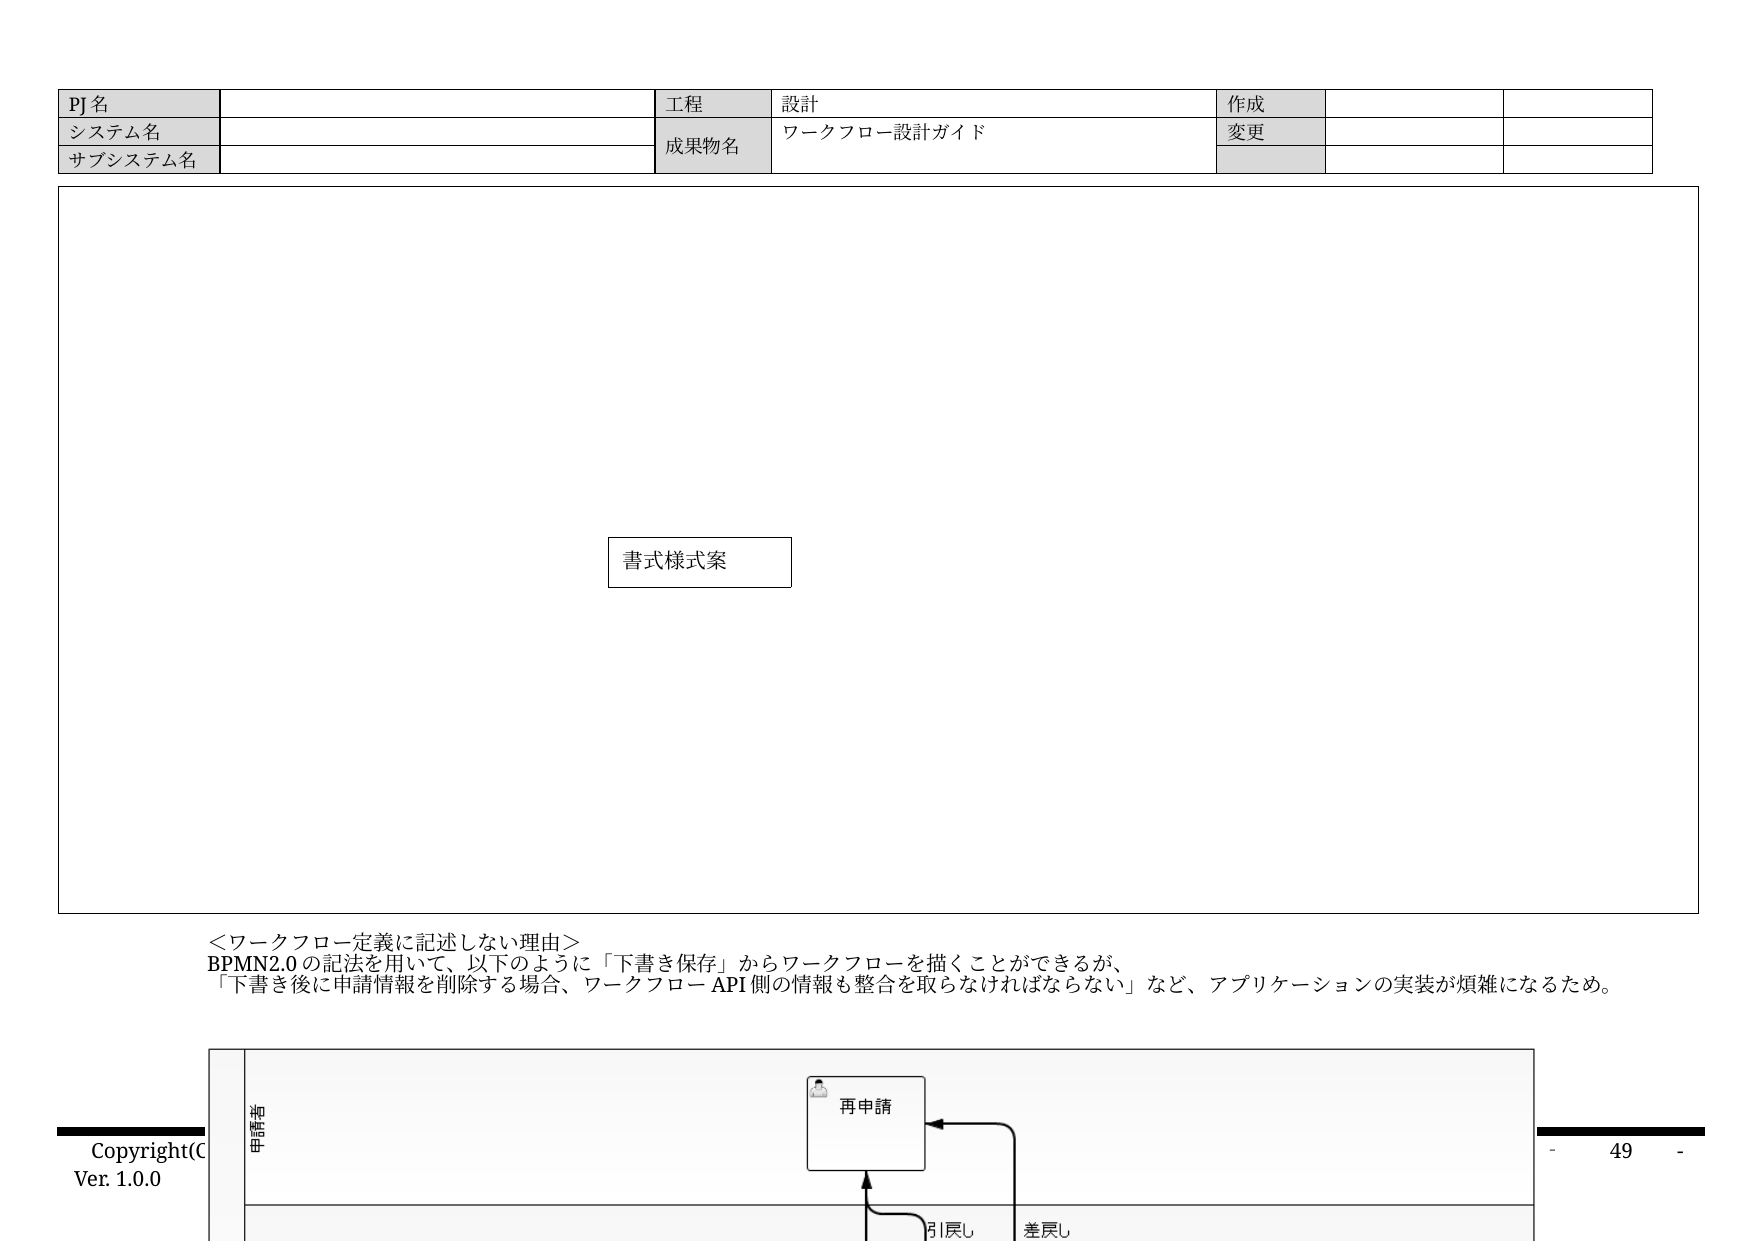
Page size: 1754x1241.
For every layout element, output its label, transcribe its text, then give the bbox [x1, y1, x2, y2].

picture [205, 1044, 1537, 1241]
text ＜ワークフロー定義に記述しない理由＞ [207, 934, 1695, 955]
text BPMN2.0の記法を用いて、以下のように「下書き保存」からワークフローを描くことができるが、 [207, 955, 1695, 976]
text 「下書き後に申請情報を削除する場合、ワークフローAPI側の情報も整合を取らなければならない」など、アプリケーションの実装が煩雑になるため。 [207, 976, 1695, 997]
